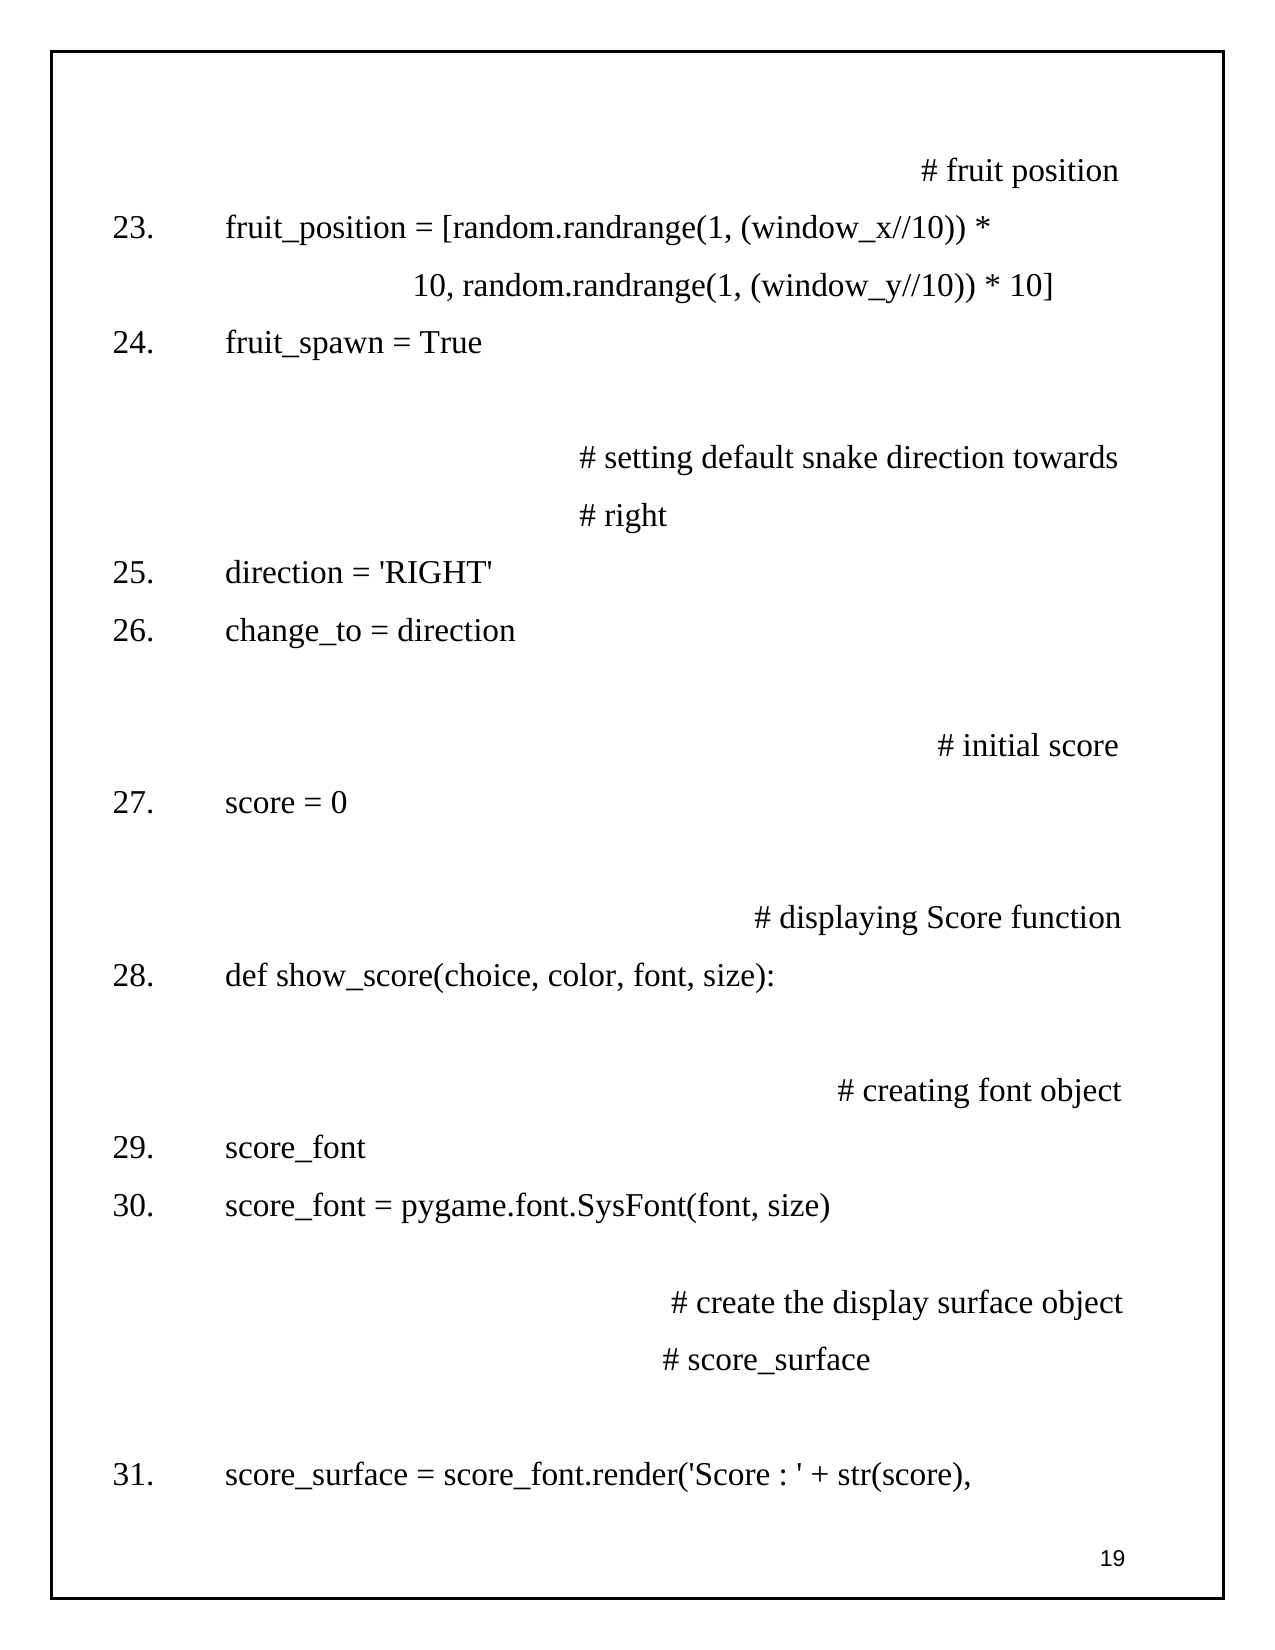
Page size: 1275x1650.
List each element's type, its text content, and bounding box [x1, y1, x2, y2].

text # right [112, 495, 1125, 533]
list change_to = direction [112, 610, 1125, 648]
list direction = 'RIGHT' [112, 552, 1125, 591]
list fruit_spawn = True [112, 322, 1125, 361]
text # setting default snake direction towards [112, 437, 1125, 476]
text # creating font object [112, 1070, 1125, 1108]
text # initial score [112, 725, 1125, 763]
list score_surface = score_font.render('Score : ' + str(score), [112, 1454, 1125, 1493]
text # create the display surface object [112, 1282, 1125, 1320]
list score = 0 [112, 782, 1125, 821]
list fruit_position = [random.randrange(1, (window_x//10)) * [112, 207, 1125, 246]
text # score_surface [112, 1339, 1125, 1378]
list score_font [112, 1127, 1125, 1166]
text 10, random.randrange(1, (window_y//10)) * 10] [112, 265, 1125, 303]
list def show_score(choice, color, font, size): [112, 955, 1125, 993]
text # fruit position [112, 150, 1125, 188]
text # displaying Score function [112, 897, 1125, 936]
list score_font = pygame.font.SysFont(font, size) [112, 1185, 1125, 1223]
